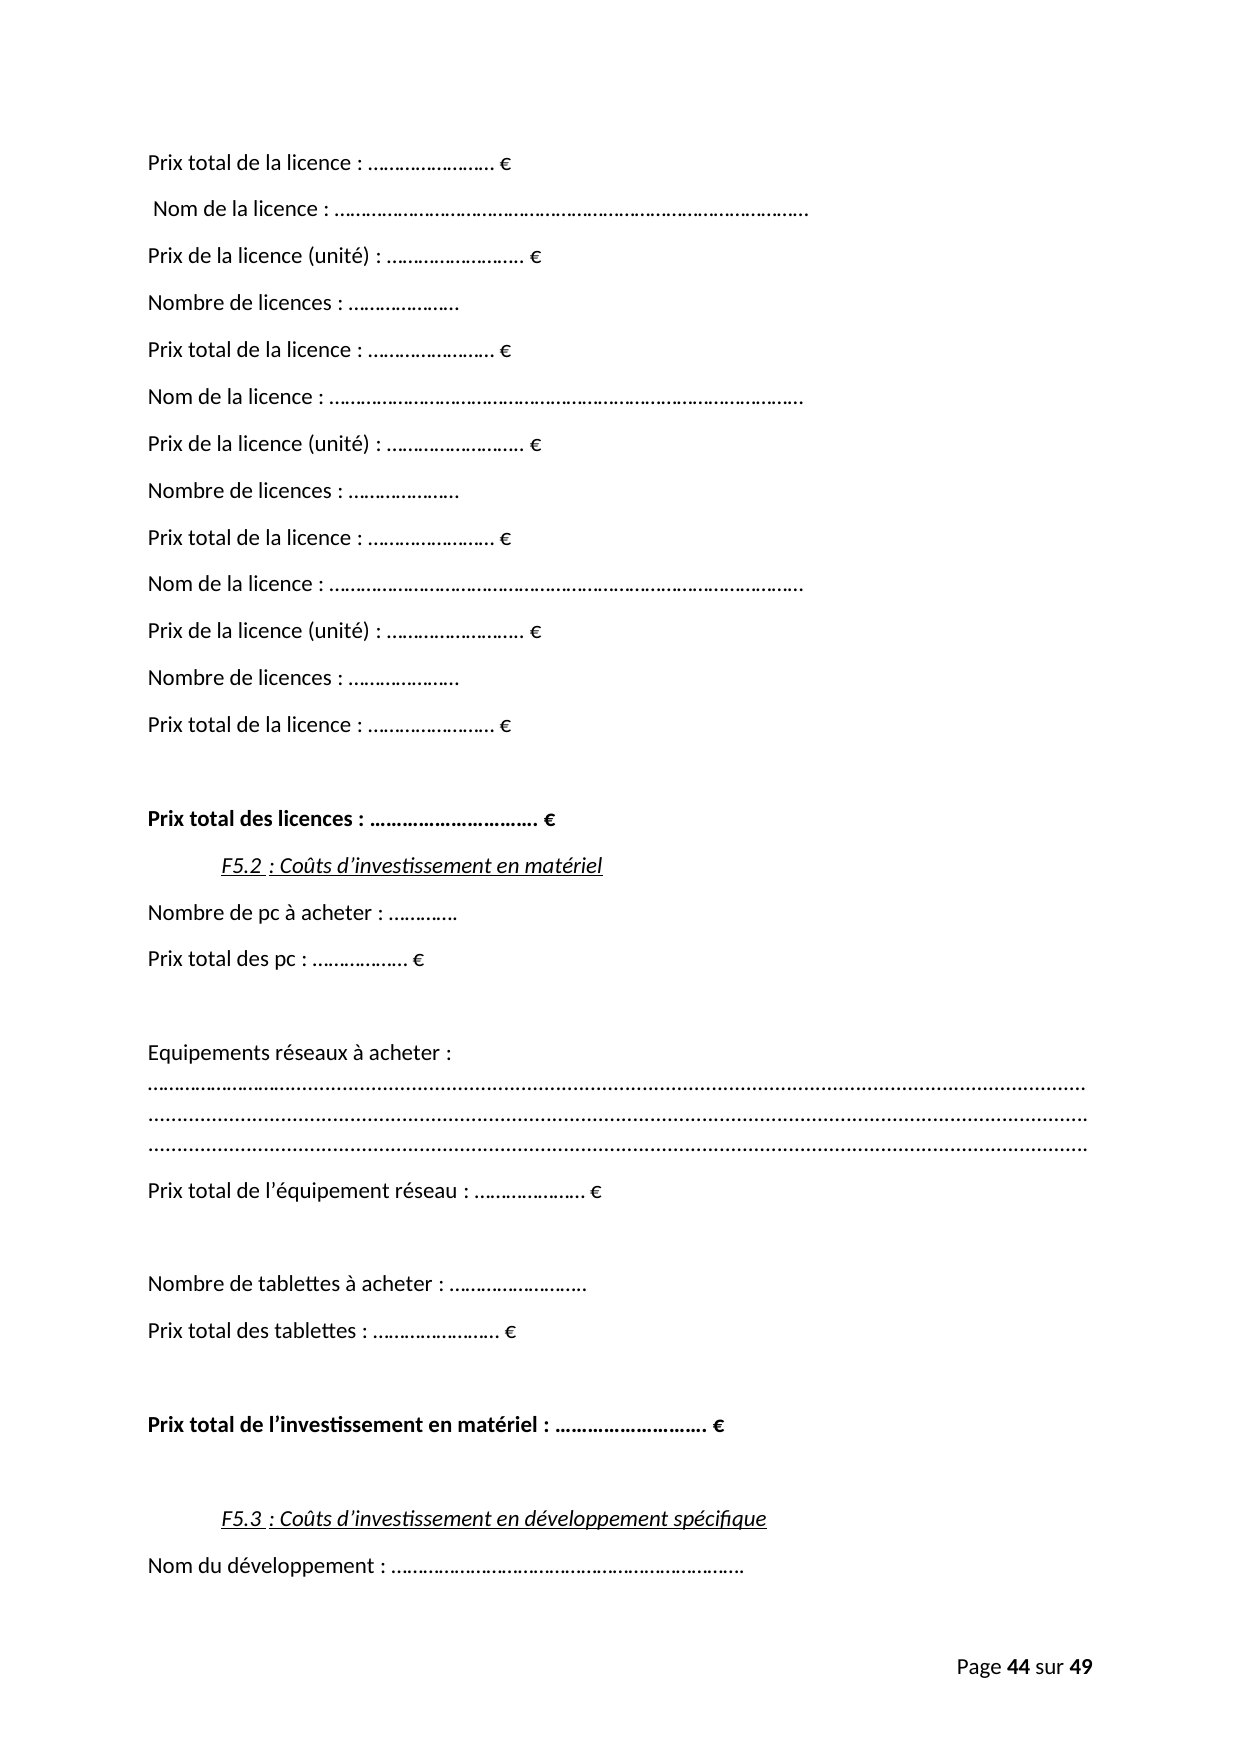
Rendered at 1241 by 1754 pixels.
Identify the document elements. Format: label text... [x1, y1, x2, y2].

text Nom de la licence : ……………………………………………………………………………… [148, 569, 1093, 597]
text F5.2 : Coûts d’investissement en matériel [148, 851, 1093, 879]
text Prix total des licences : …………………………. € [148, 804, 1093, 832]
text Nombre de tablettes à acheter : …………………….. [148, 1269, 1093, 1297]
text Nombre de pc à acheter : …………. [148, 898, 1093, 926]
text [148, 194, 1093, 222]
text Prix total de l’investissement en matériel : ………………………. € [148, 1410, 1093, 1438]
text Prix de la licence (unité) : …………………….. € [148, 429, 1093, 457]
text Nombre de licences : ………………… [148, 288, 1093, 316]
text Prix total de l’équipement réseau : ………………… € [148, 1176, 1093, 1204]
text Nombre de licences : ………………… [148, 476, 1093, 504]
text Prix total de la licence : …………………… € [148, 335, 1093, 363]
text Prix total des tablettes : …………………… € [148, 1316, 1093, 1344]
text Prix total de la licence : …………………… € [148, 710, 1093, 738]
text Prix total des pc : ……………… € [148, 944, 1093, 972]
text Nom du développement : …………………………………………………………. [148, 1551, 1093, 1579]
text Prix total de la licence : …………………… € [148, 523, 1093, 551]
text Prix total de la licence : …………………… € [148, 148, 1093, 176]
text F5.3 : Coûts d’investissement en développement spécifique [148, 1504, 1093, 1532]
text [148, 241, 1093, 269]
text Equipements réseaux à acheter : ………………………................................................................................................................................................................................................................................................................................................................................................................................................................................................................................ [148, 1038, 1093, 1157]
text Prix de la licence (unité) : …………………….. € [148, 616, 1093, 644]
text Nombre de licences : ………………… [148, 663, 1093, 691]
text Nom de la licence : ……………………………………………………………………………… [148, 382, 1093, 410]
